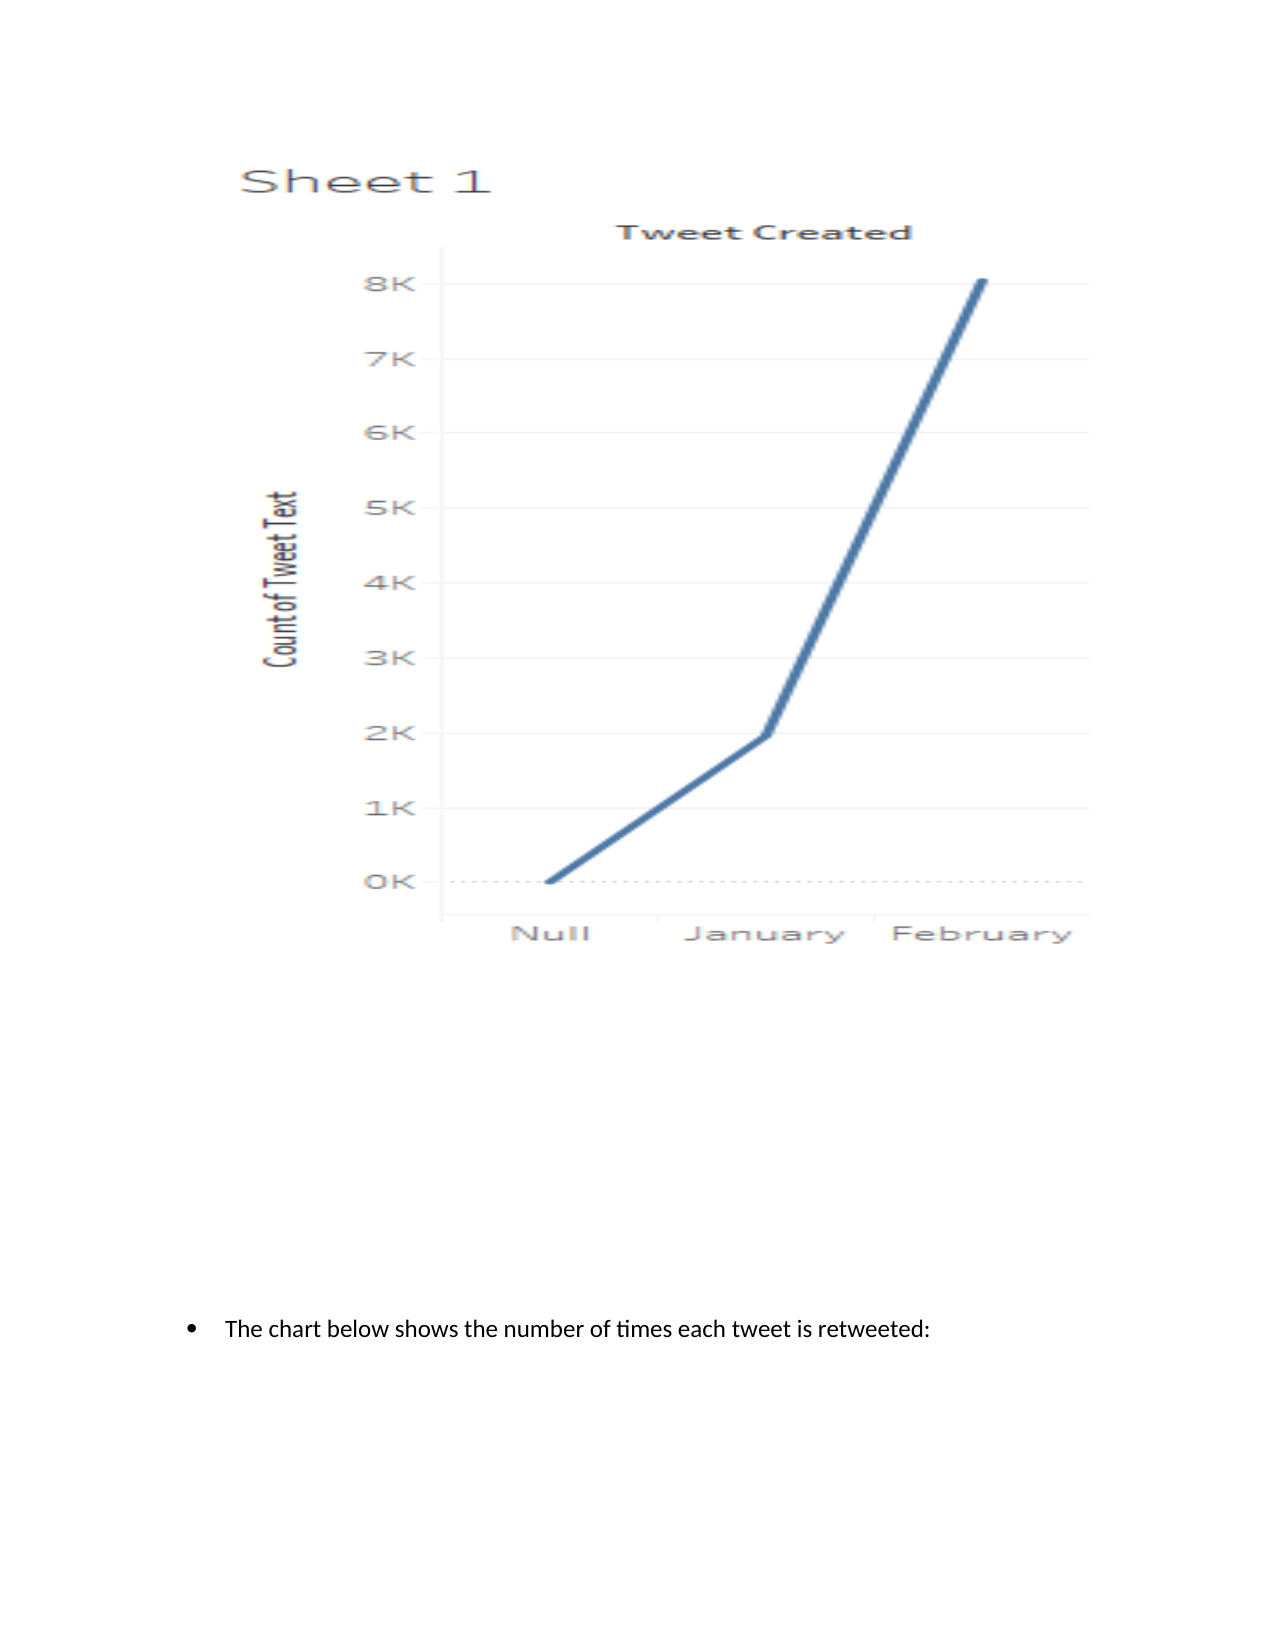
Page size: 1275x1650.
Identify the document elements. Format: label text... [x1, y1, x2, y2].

list The chart below shows the number of times each tweet is retweeted: [187, 1313, 1125, 1344]
picture [225, 150, 1090, 947]
